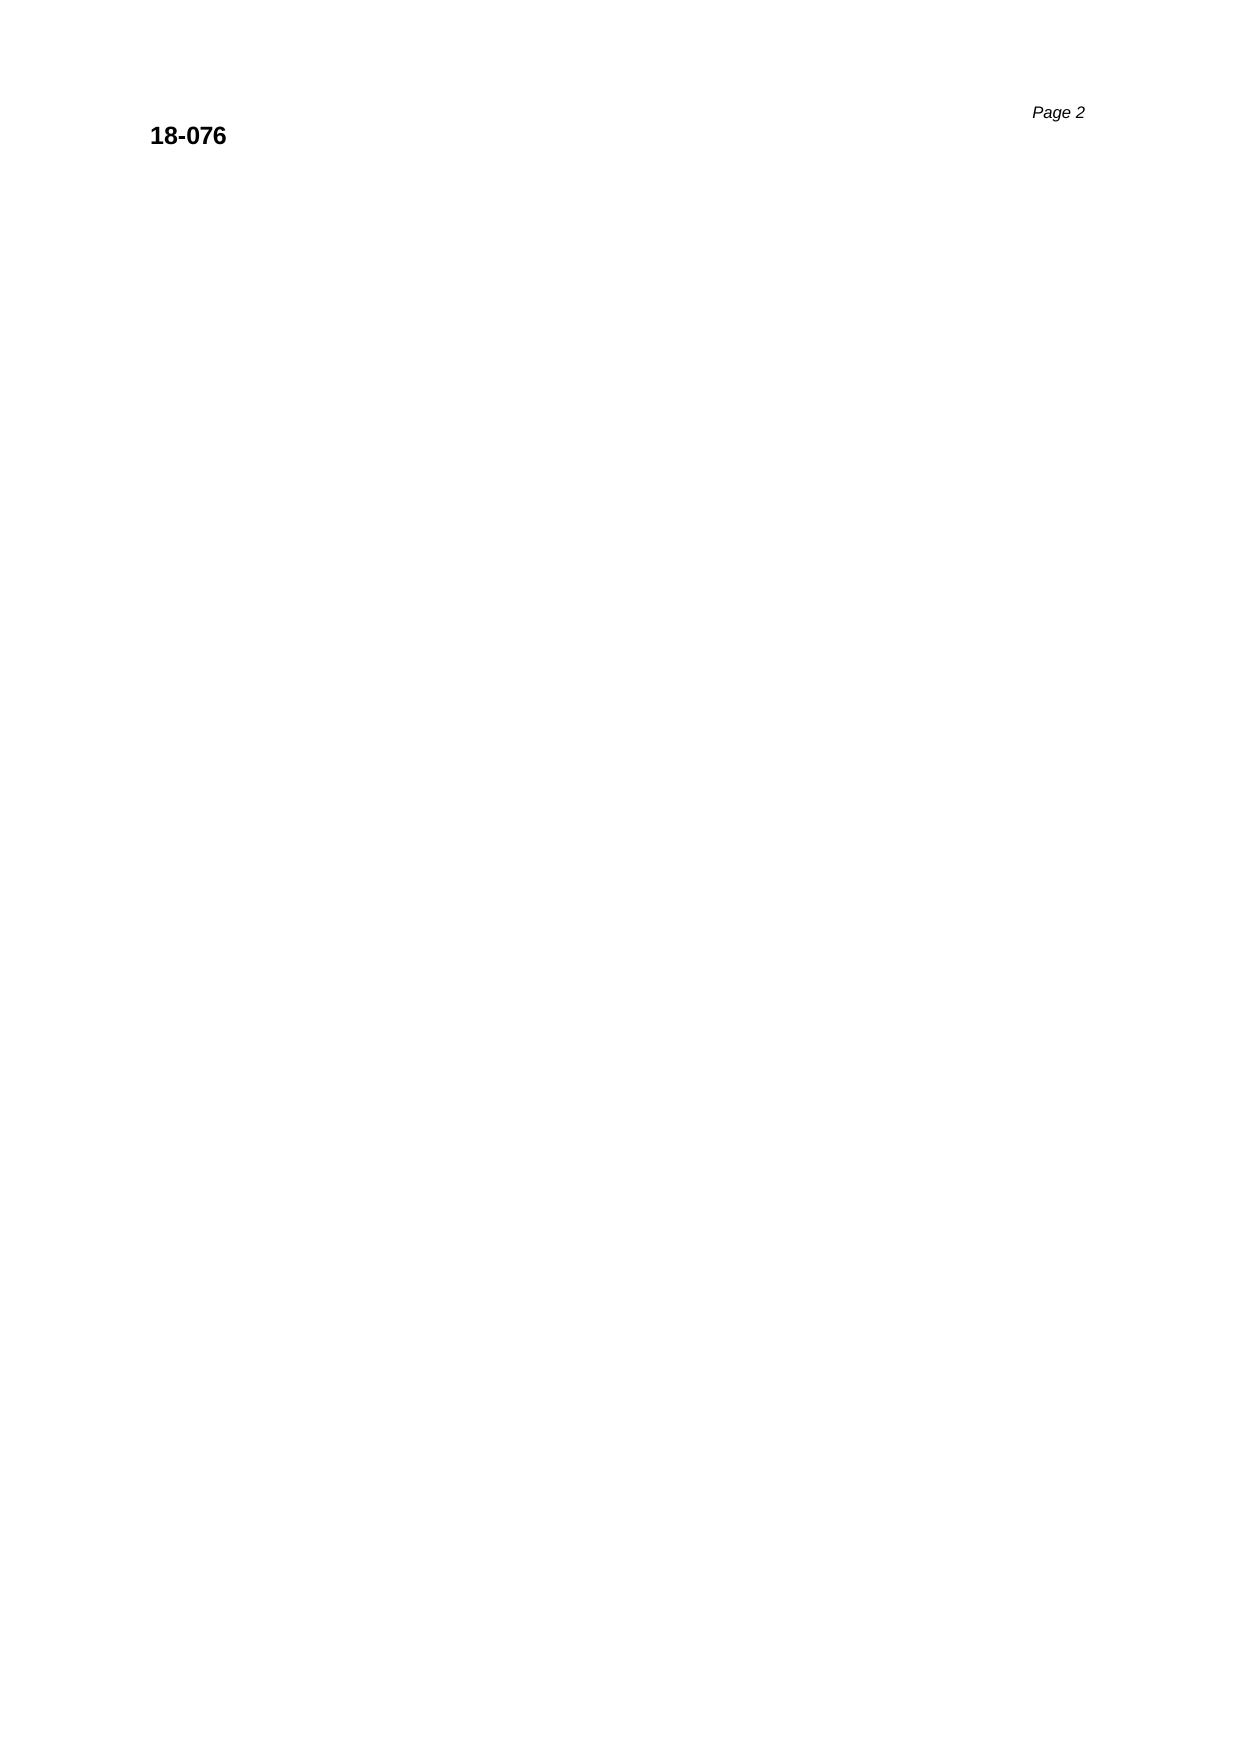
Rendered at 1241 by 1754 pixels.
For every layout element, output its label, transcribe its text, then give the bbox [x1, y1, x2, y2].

subtitle 18-076 [150, 121, 1107, 149]
